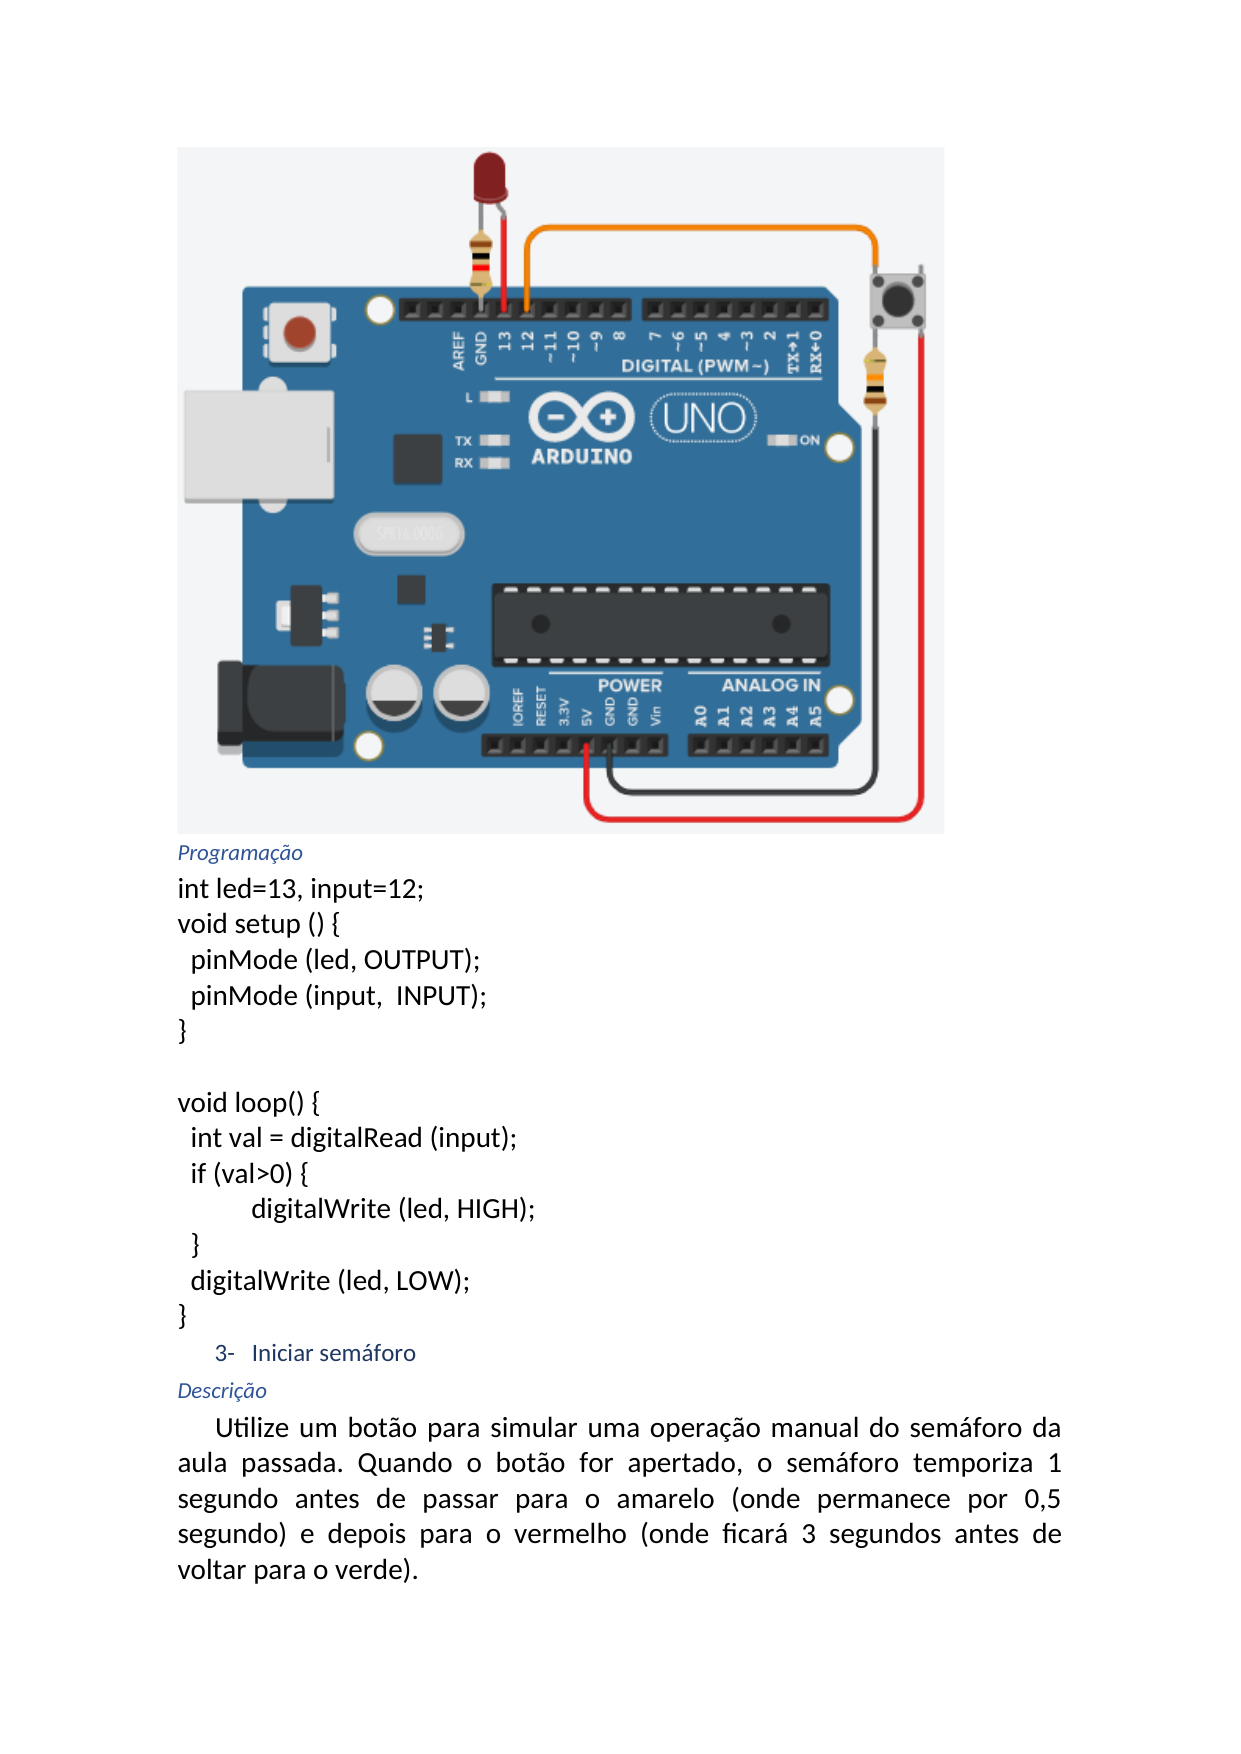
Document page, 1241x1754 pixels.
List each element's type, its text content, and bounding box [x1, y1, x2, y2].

text int val = digitalRead (input); [177, 1119, 1063, 1155]
text } [177, 1012, 1063, 1048]
text if (val>0) { [177, 1155, 1063, 1191]
text digitalWrite (led, HIGH); [177, 1191, 1063, 1226]
text Utilize um botão para simular uma operação manual do semáforo da aula passada. Quando o botão for apertado, o semáforo temporiza 1 segundo antes de passar para o amarelo (onde permanece por 0,5 segundo) e depois para o vermelho (onde ficará 3 segundos antes de voltar para o verde). [177, 1409, 1063, 1587]
text pinMode (input, INPUT); [177, 977, 1063, 1012]
subtitle Programação [177, 838, 1063, 866]
text void setup () { [177, 906, 1063, 941]
text int led=13, input=12; [177, 870, 1063, 906]
subtitle Iniciar semáforo [214, 1337, 1063, 1368]
text void loop() { [177, 1084, 1063, 1119]
subtitle Descrição [177, 1376, 1063, 1404]
text } [177, 1226, 1063, 1262]
text digitalWrite (led, LOW); [177, 1262, 1063, 1297]
text } [177, 1297, 1063, 1333]
picture [177, 147, 945, 834]
text pinMode (led, OUTPUT); [177, 941, 1063, 977]
